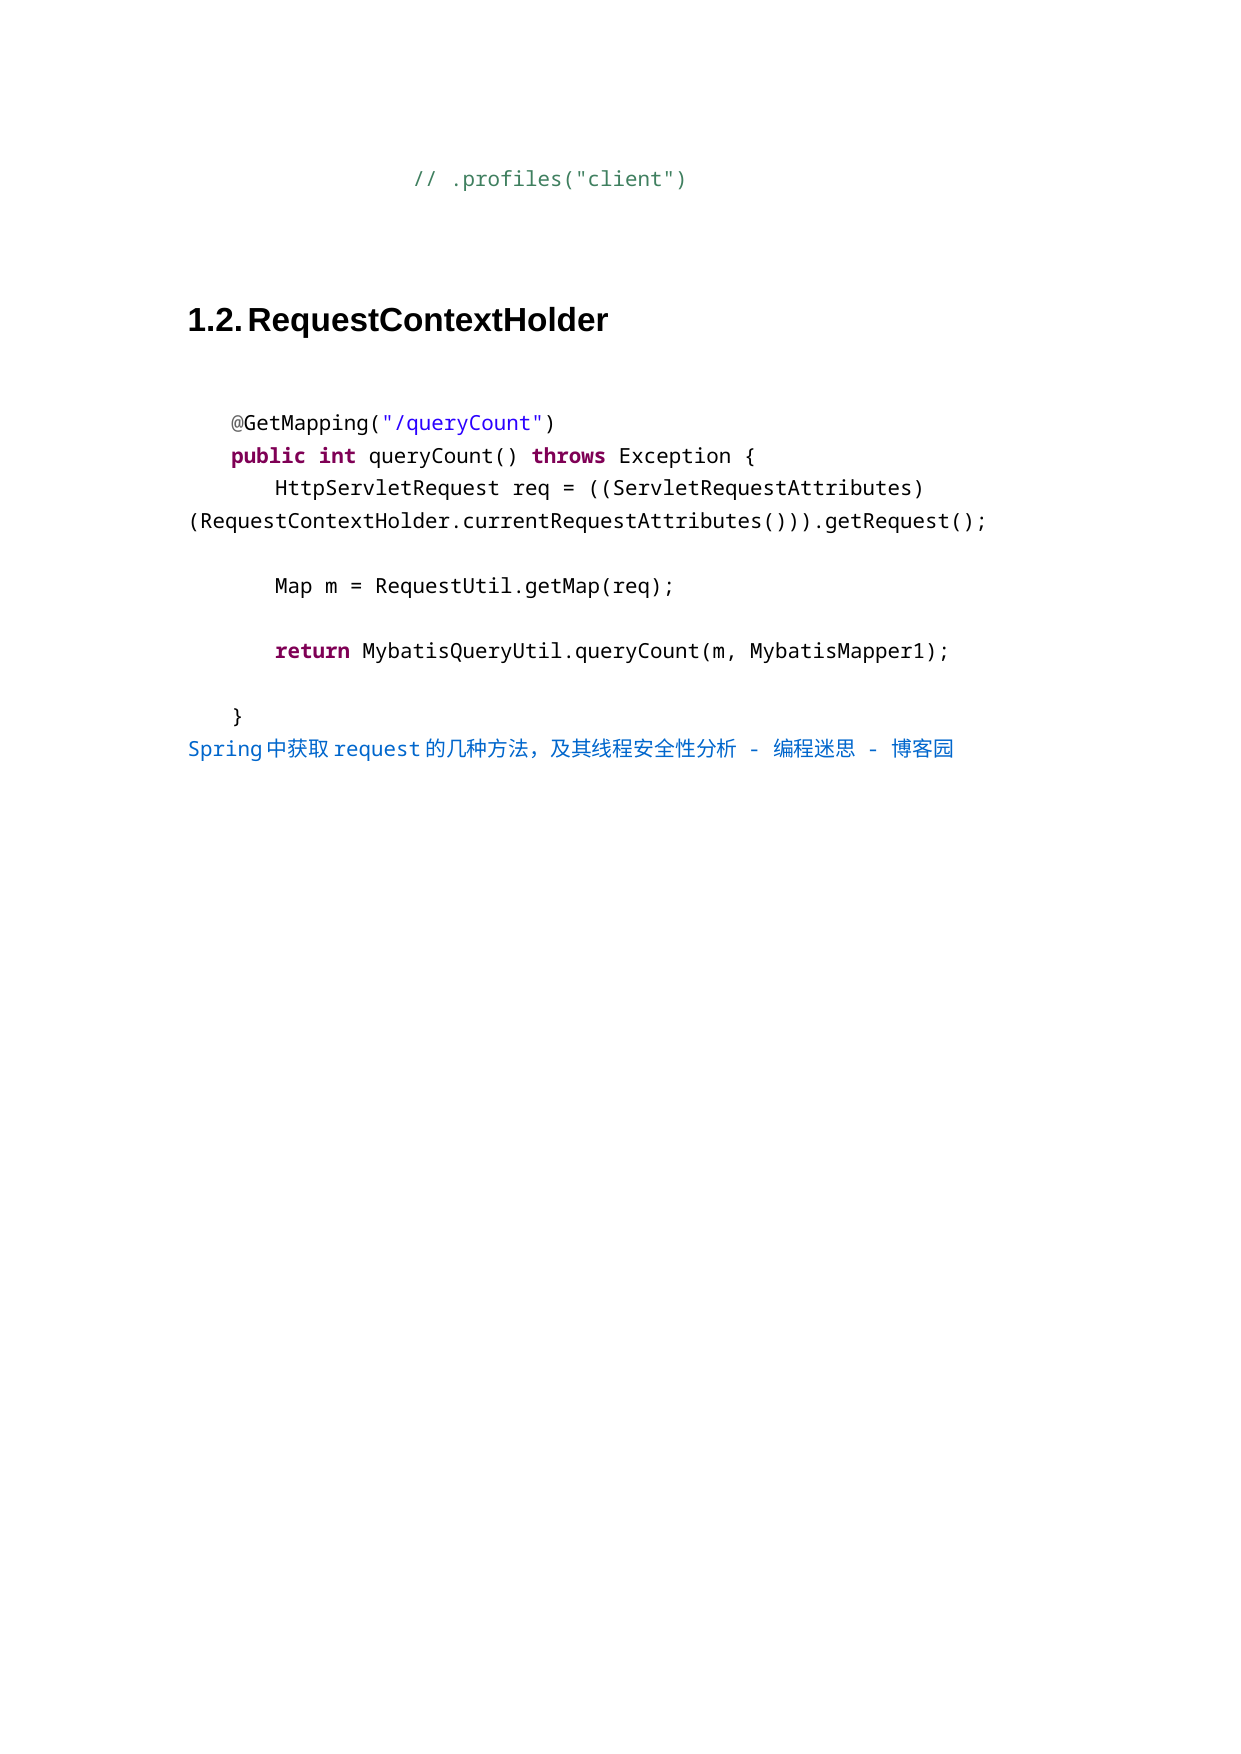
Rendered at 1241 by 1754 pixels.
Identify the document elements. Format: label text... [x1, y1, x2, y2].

text Map m = RequestUtil.getMap(req); [187, 569, 1053, 601]
text } [187, 699, 1053, 731]
text @GetMapping("/queryCount") [187, 406, 1053, 439]
text HttpServletRequest req = ((ServletRequestAttributes) (RequestContextHolder.currentRequestAttributes())).getRequest(); [187, 471, 1053, 536]
text // .profiles("client") [187, 162, 1053, 194]
text return MybatisQueryUtil.queryCount(m, MybatisMapper1); [187, 634, 1053, 666]
text Spring中获取request的几种方法，及其线程安全性分析 - 编程迷思 - 博客园 [187, 731, 1053, 764]
subtitle RequestContextHolder [187, 287, 1053, 352]
text public int queryCount() throws Exception { [187, 439, 1053, 471]
